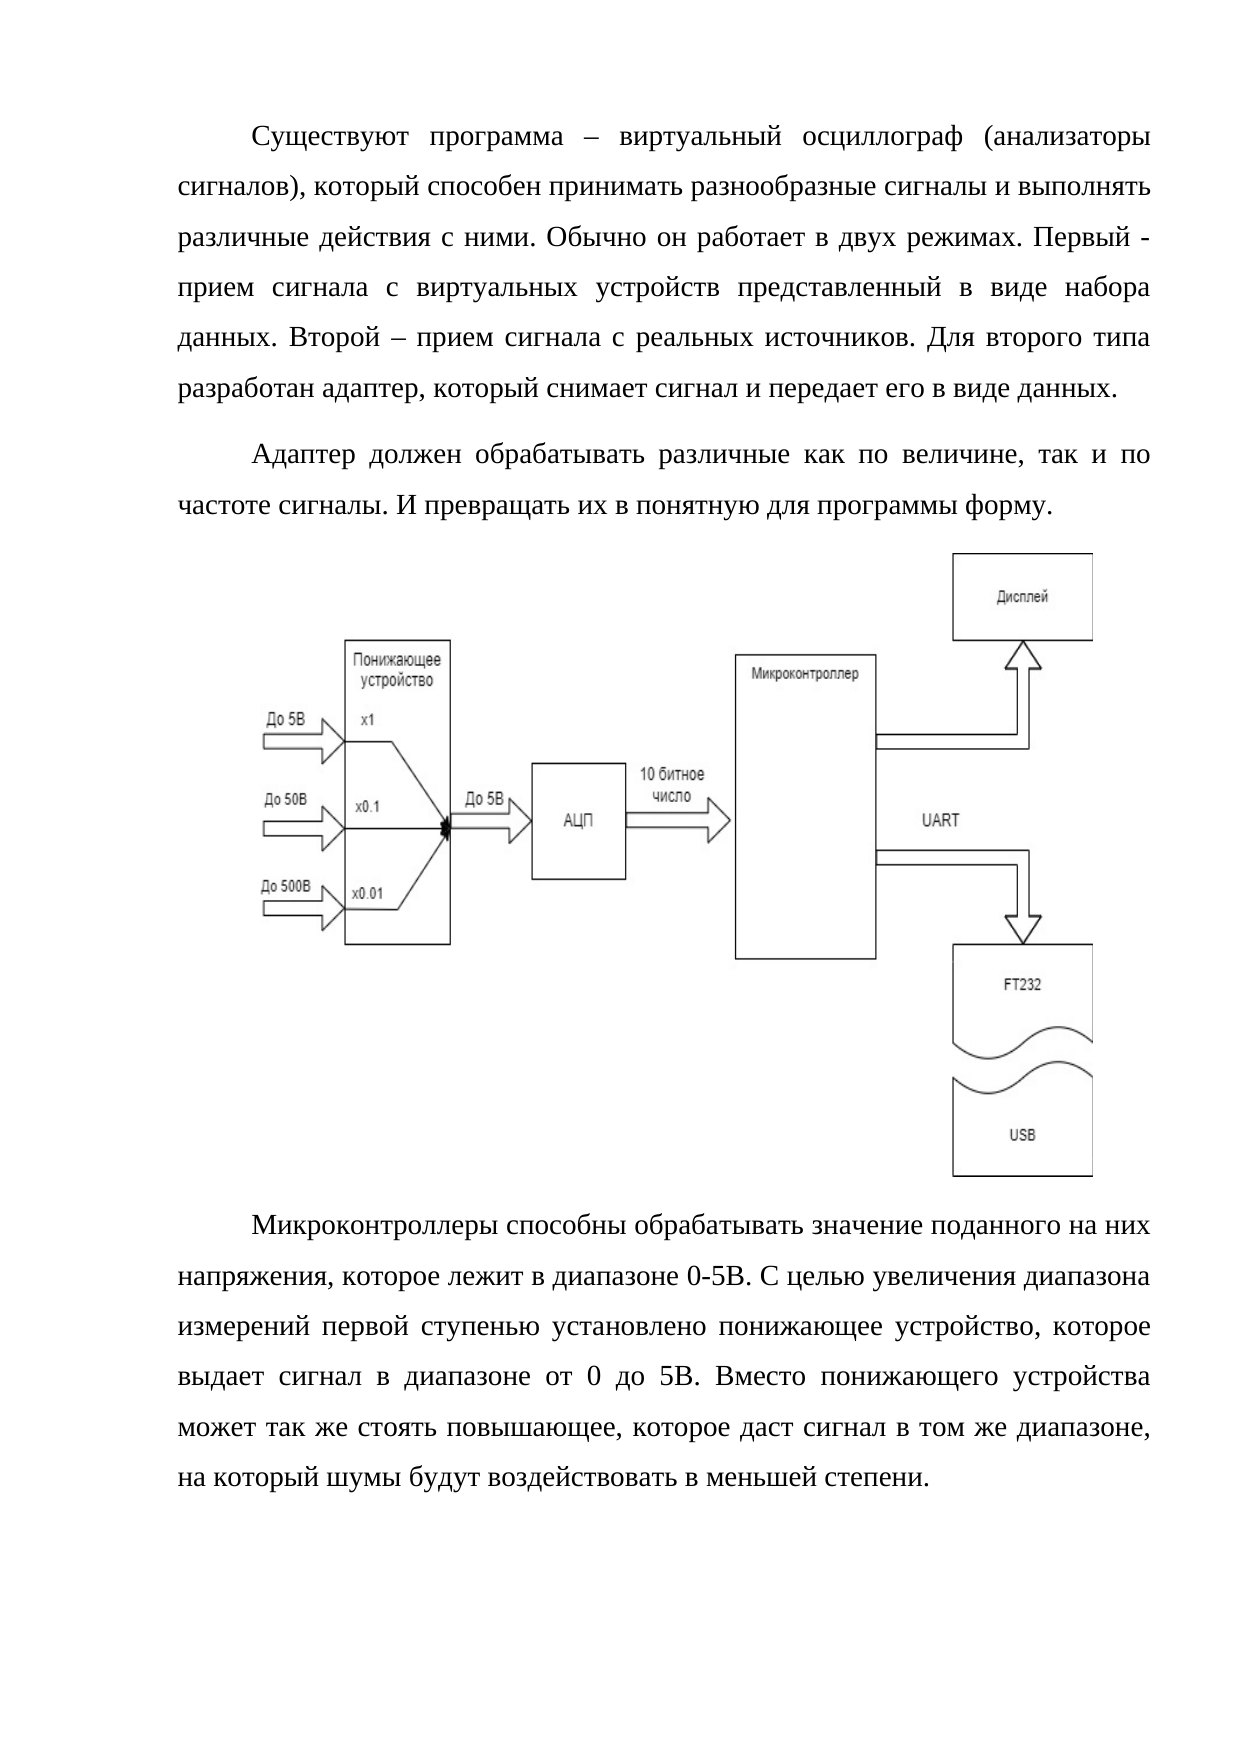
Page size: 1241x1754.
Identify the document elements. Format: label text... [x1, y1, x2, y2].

picture [251, 553, 1093, 1177]
text Микроконтроллеры способны обрабатывать значение поданного на них напряжения, которое лежит в диапазоне 0-5В. С целью увеличения диапазона измерений первой ступенью установлено понижающее устройство, которое выдает сигнал в диапазоне от 0 до 5В. Вместо понижающего устройства может так же стоять повышающее, которое даст сигнал в том же диапазоне, на который шумы будут воздействовать в меньшей степени. [177, 1207, 1152, 1492]
text Существуют программа – виртуальный осциллограф (анализаторы сигналов), который способен принимать разнообразные сигналы и выполнять различные действия с ними. Обычно он работает в двух режимах. Первый -прием сигнала с виртуальных устройств представленный в виде набора данных. Второй – прием сигнала с реальных источников. Для второго типа разработан адаптер, который снимает сигнал и передает его в виде данных. [177, 118, 1152, 403]
text Адаптер должен обрабатывать различные как по величине, так и по частоте сигналы. И превращать их в понятную для программы форму. [177, 437, 1152, 521]
